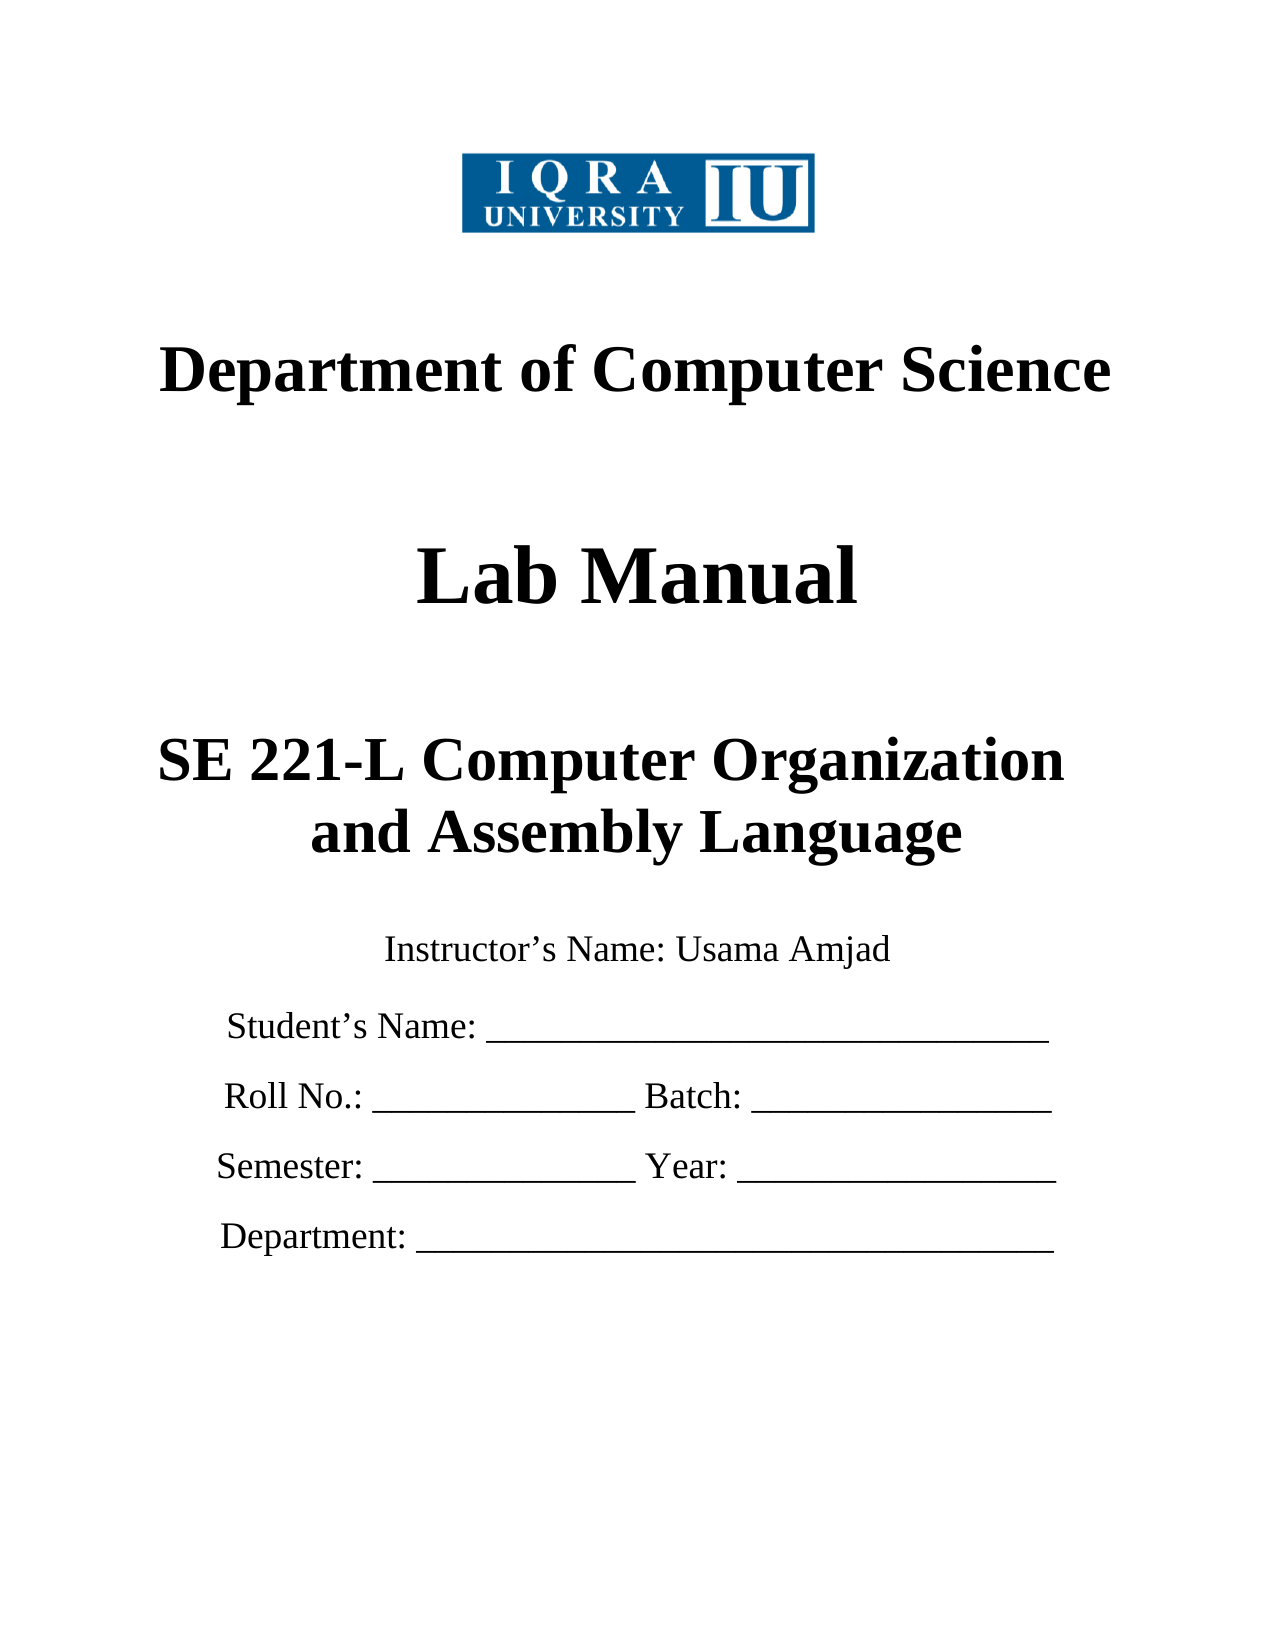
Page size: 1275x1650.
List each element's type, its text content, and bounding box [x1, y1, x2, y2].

text Semester: ______________ Year: _________________ Department: __________________________________ [216, 1144, 1169, 1256]
subtitle Lab Manual [162, 526, 1112, 622]
text Roll No.: ______________ Batch: ________________ [163, 1074, 1112, 1117]
picture [425, 150, 851, 239]
text Department of Computer Science [159, 329, 1169, 406]
text Instructor’s Name: Usama Amjad [163, 927, 1112, 970]
text SE 221-L Computer Organization and Assembly Language [158, 724, 1169, 866]
text Student’s Name: ______________________________ [163, 1004, 1112, 1047]
